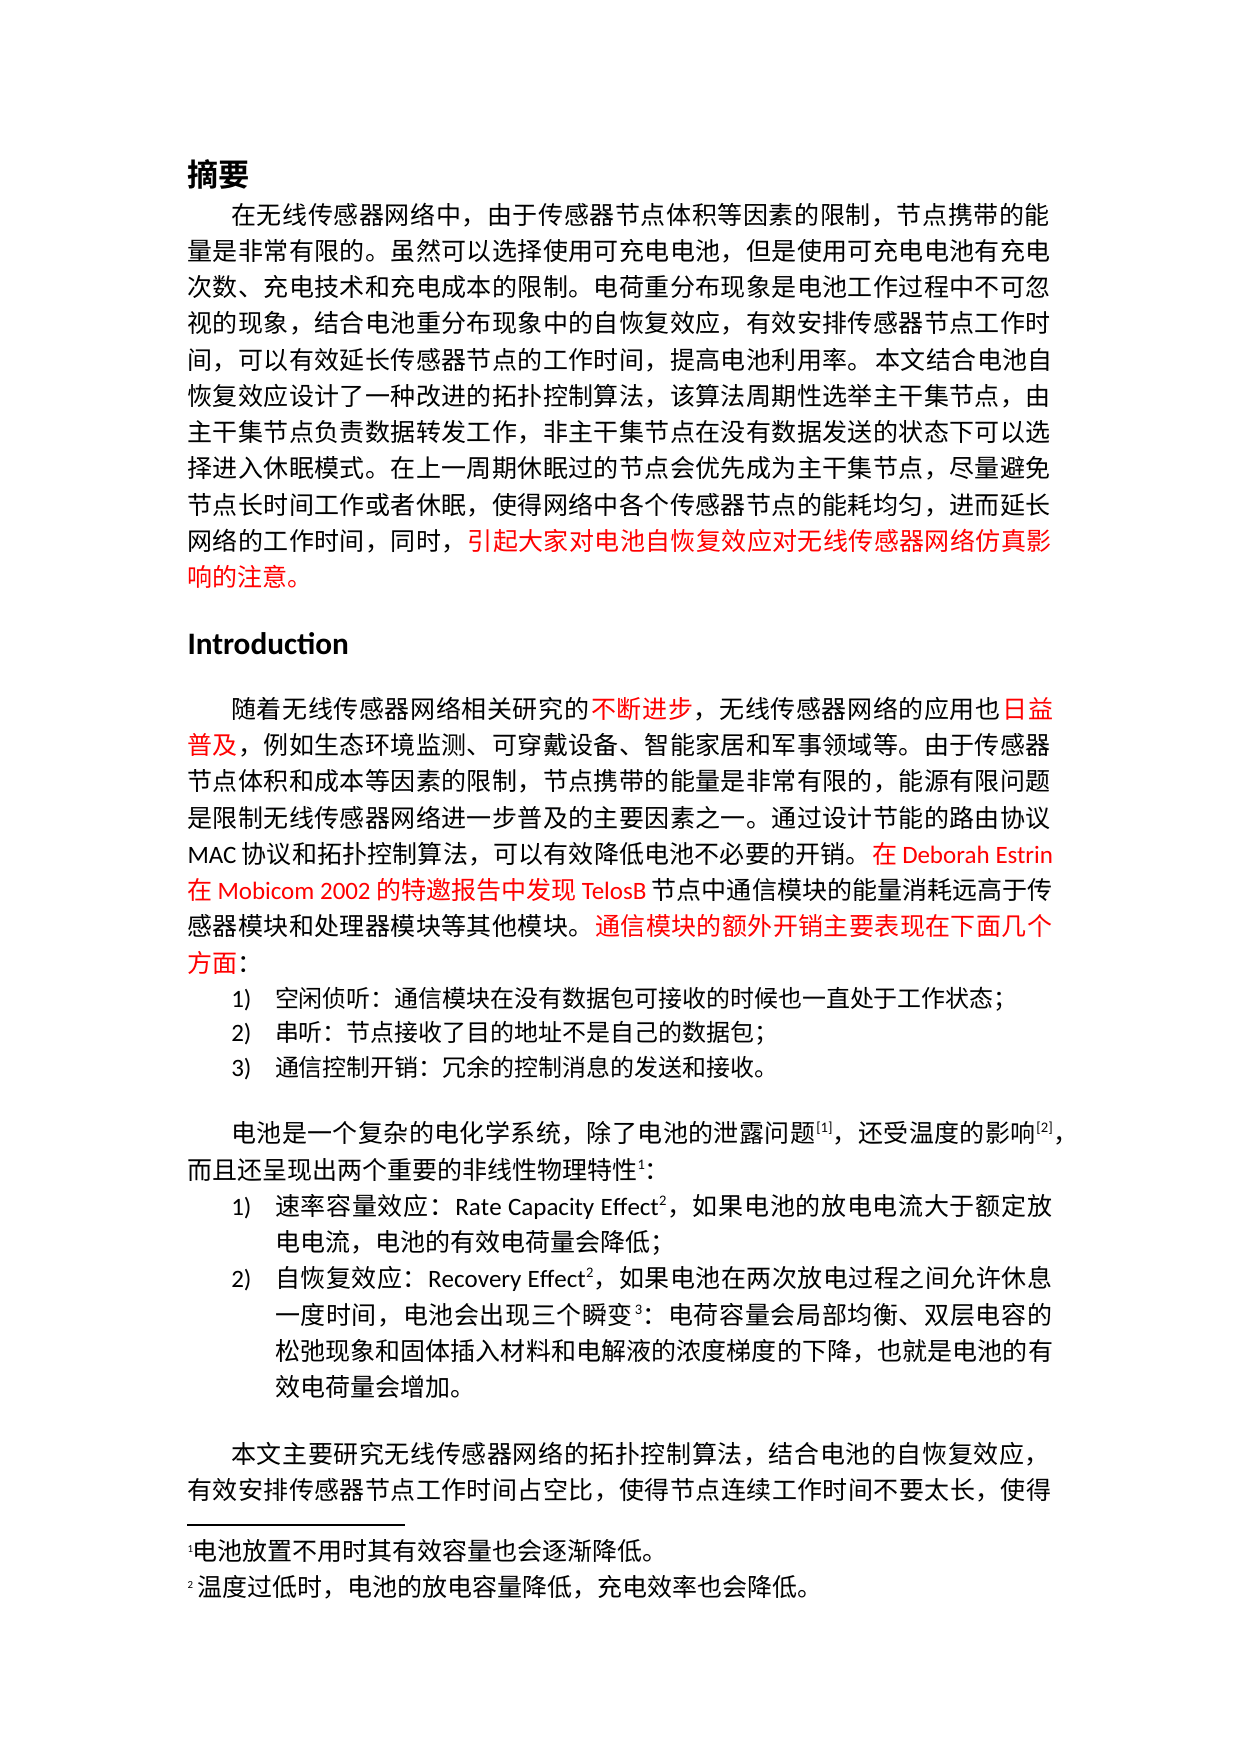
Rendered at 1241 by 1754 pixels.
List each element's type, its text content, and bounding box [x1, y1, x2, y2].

text 电池是一个复杂的电化学系统，除了电池的泄露问题[]，还受温度的影响[]，而且还呈现出两个重要的非线性物理特性： [187, 1114, 1053, 1186]
list 自恢复效应：Recovery Effect2，如果电池在两次放电过程之间允许休息一度时间，电池会出现三个瞬变：电荷容量会局部均衡、双层电容的松弛现象和固体插入材料和电解液的浓度梯度的下降，也就是电池的有效电荷量会增加。 [231, 1259, 1053, 1404]
list 通信控制开销：冗余的控制消息的发送和接收。 [231, 1049, 1053, 1083]
text 随着无线传感器网络相关研究的不断进步，无线传感器网络的应用也日益普及，例如生态环境监测、可穿戴设备、智能家居和军事领域等。由于传感器节点体积和成本等因素的限制，节点携带的能量是非常有限的，能源有限问题是限制无线传感器网络进一步普及的主要因素之一。通过设计节能的路由协议、MAC协议和拓扑控制算法，可以有效降低电池不必要的开销。在Deborah Estrin在Mobicom 2002的特邀报告中发现TelosB节点中通信模块的能量消耗远高于传感器模块和处理器模块等其他模块。通信模块的额外开销主要表现在下面几个方面： [187, 689, 1053, 979]
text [187, 1434, 1053, 1507]
list 串听：节点接收了目的地址不是自己的数据包； [231, 1014, 1053, 1049]
list 空闲侦听：通信模块在没有数据包可接收的时候也一直处于工作状态； [231, 979, 1053, 1014]
text 摘要 [187, 150, 1053, 195]
text Introduction [187, 624, 1053, 663]
list 速率容量效应：Rate Capacity Effect，如果电池的放电电流大于额定放电电流，电池的有效电荷量会降低； [231, 1186, 1053, 1259]
text 在无线传感器网络中，由于传感器节点体积等因素的限制，节点携带的能量是非常有限的。虽然可以选择使用可充电电池，但是使用可充电电池有充电次数、充电技术和充电成本的限制。电荷重分布现象是电池工作过程中不可忽视的现象，结合电池重分布现象中的自恢复效应，有效安排传感器节点工作时间，可以有效延长传感器节点的工作时间，提高电池利用率。本文结合电池自恢复效应设计了一种改进的拓扑控制算法，该算法周期性选举主干集节点，由主干集节点负责数据转发工作，非主干集节点在没有数据发送的状态下可以选择进入休眠模式。在上一周期休眠过的节点会优先成为主干集节点，尽量避免节点长时间工作或者休眠，使得网络中各个传感器节点的能耗均匀，进而延长网络的工作时间，同时，引起大家对电池自恢复效应对无线传感器网络仿真影响的注意。 [187, 195, 1053, 594]
